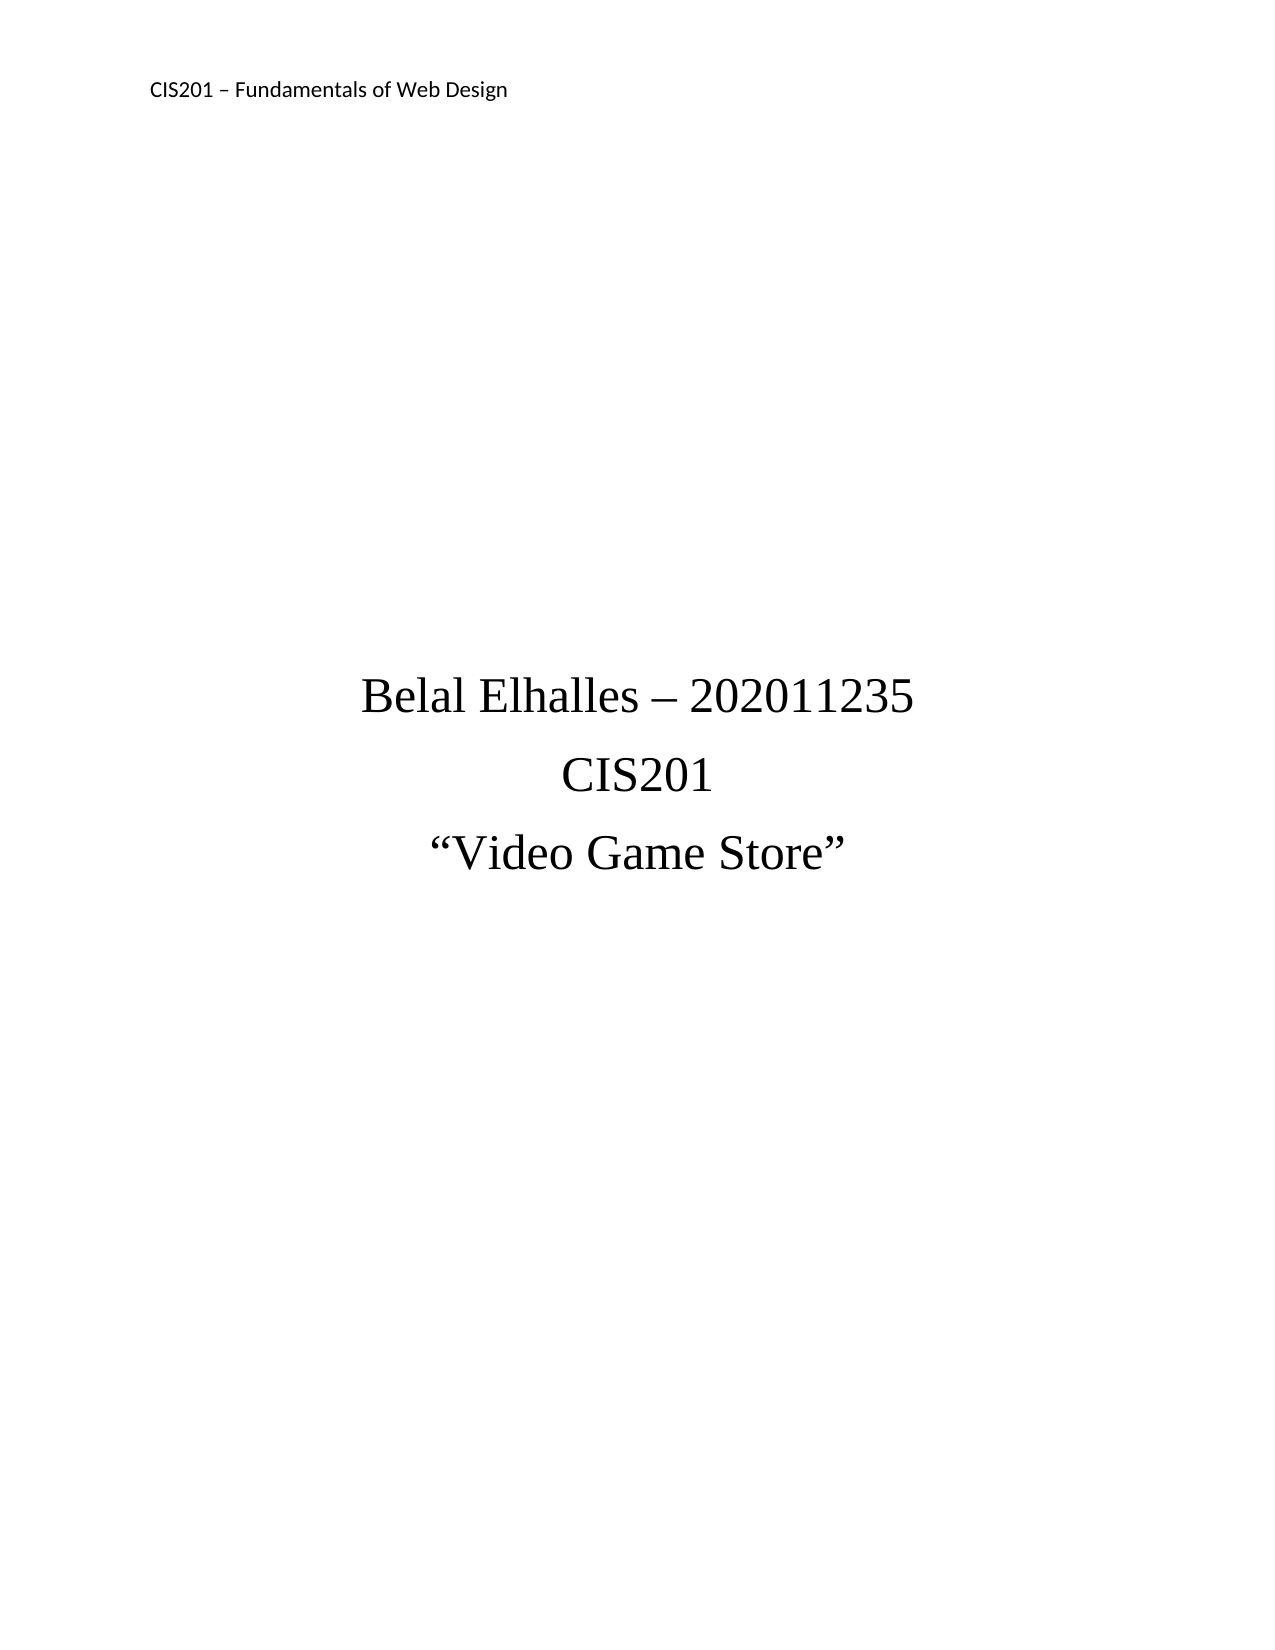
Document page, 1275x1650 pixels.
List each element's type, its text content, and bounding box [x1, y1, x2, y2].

text Belal Elhalles – 202011235 [150, 666, 1125, 723]
text CIS201 [150, 744, 1125, 802]
text “Video Game Store” [150, 823, 1125, 881]
